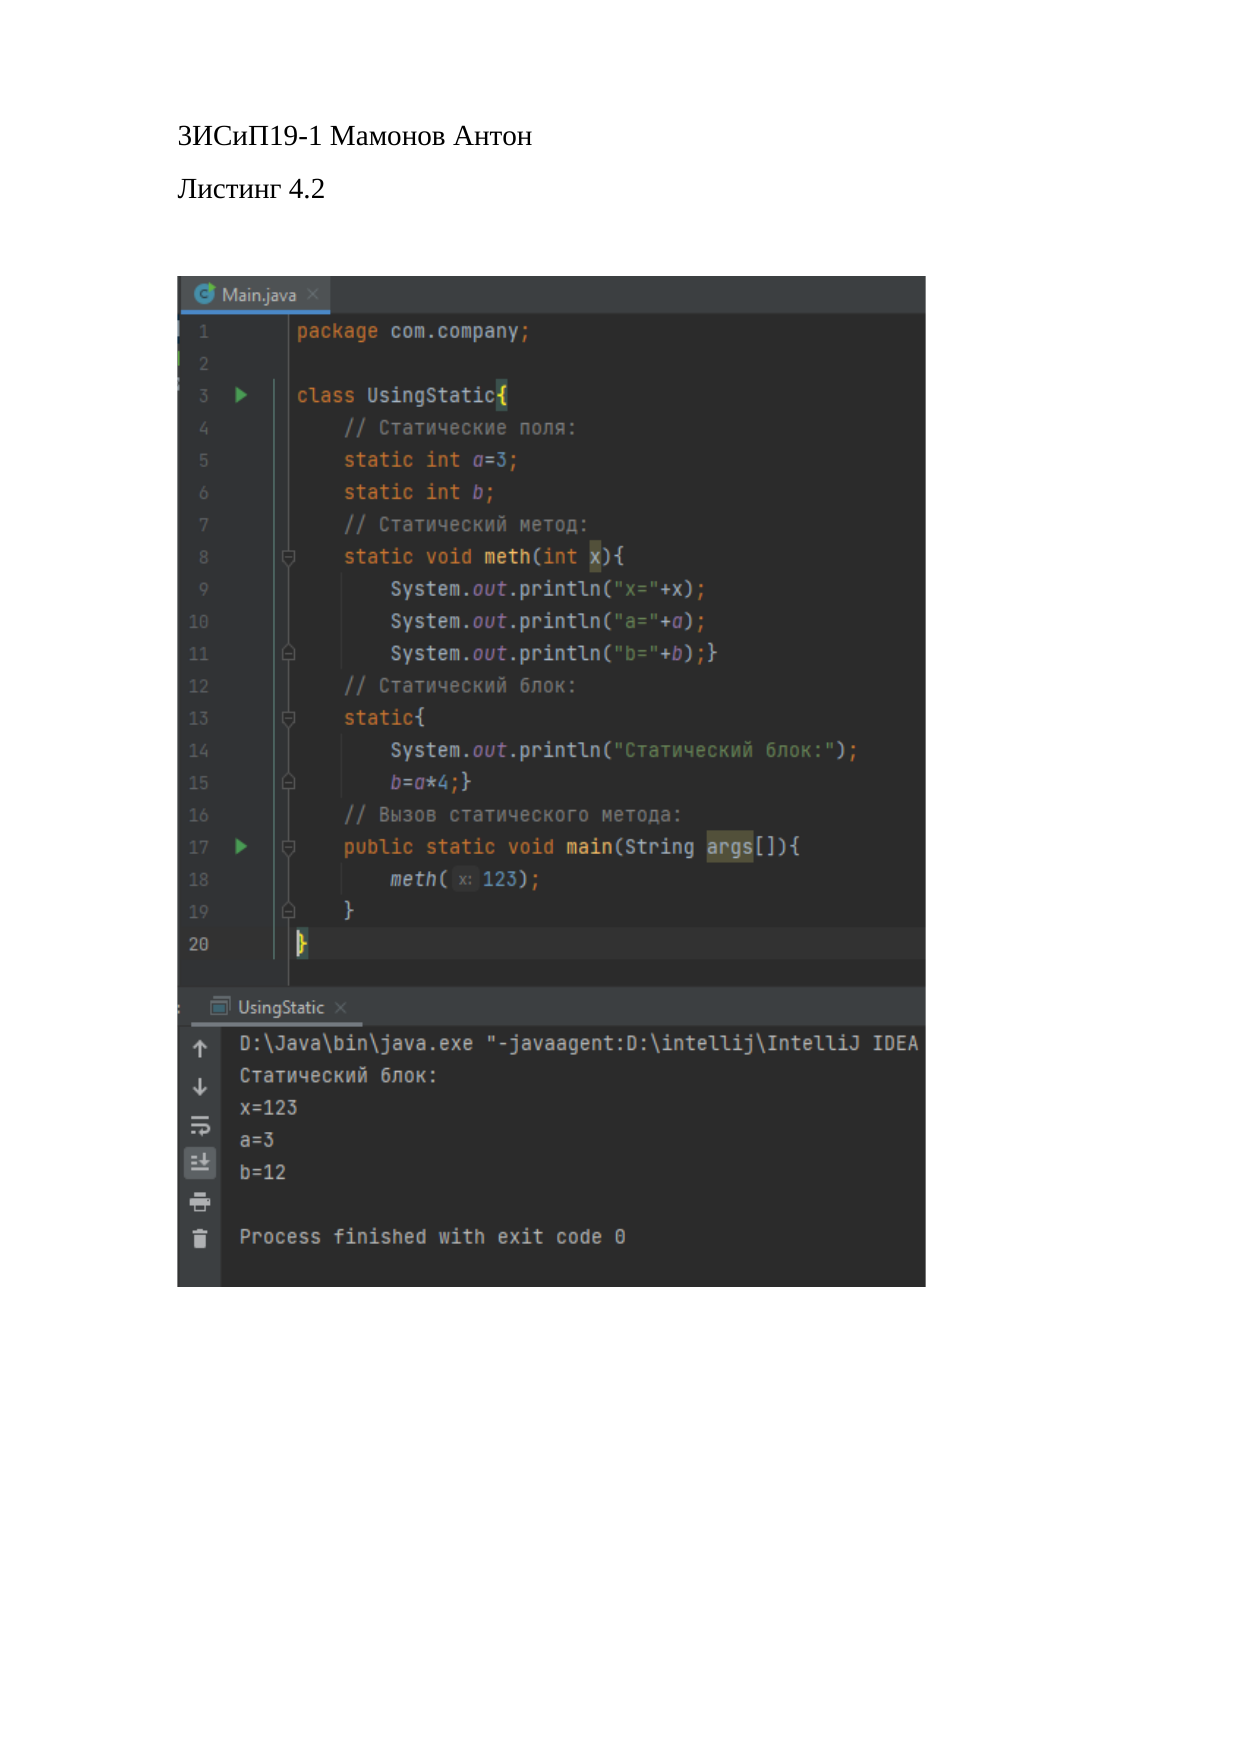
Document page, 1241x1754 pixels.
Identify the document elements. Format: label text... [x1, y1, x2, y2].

text 3ИСиП19-1 Мамонов Антон [177, 118, 1152, 152]
text Листинг 4.2 [177, 171, 1152, 204]
picture [177, 276, 926, 1287]
